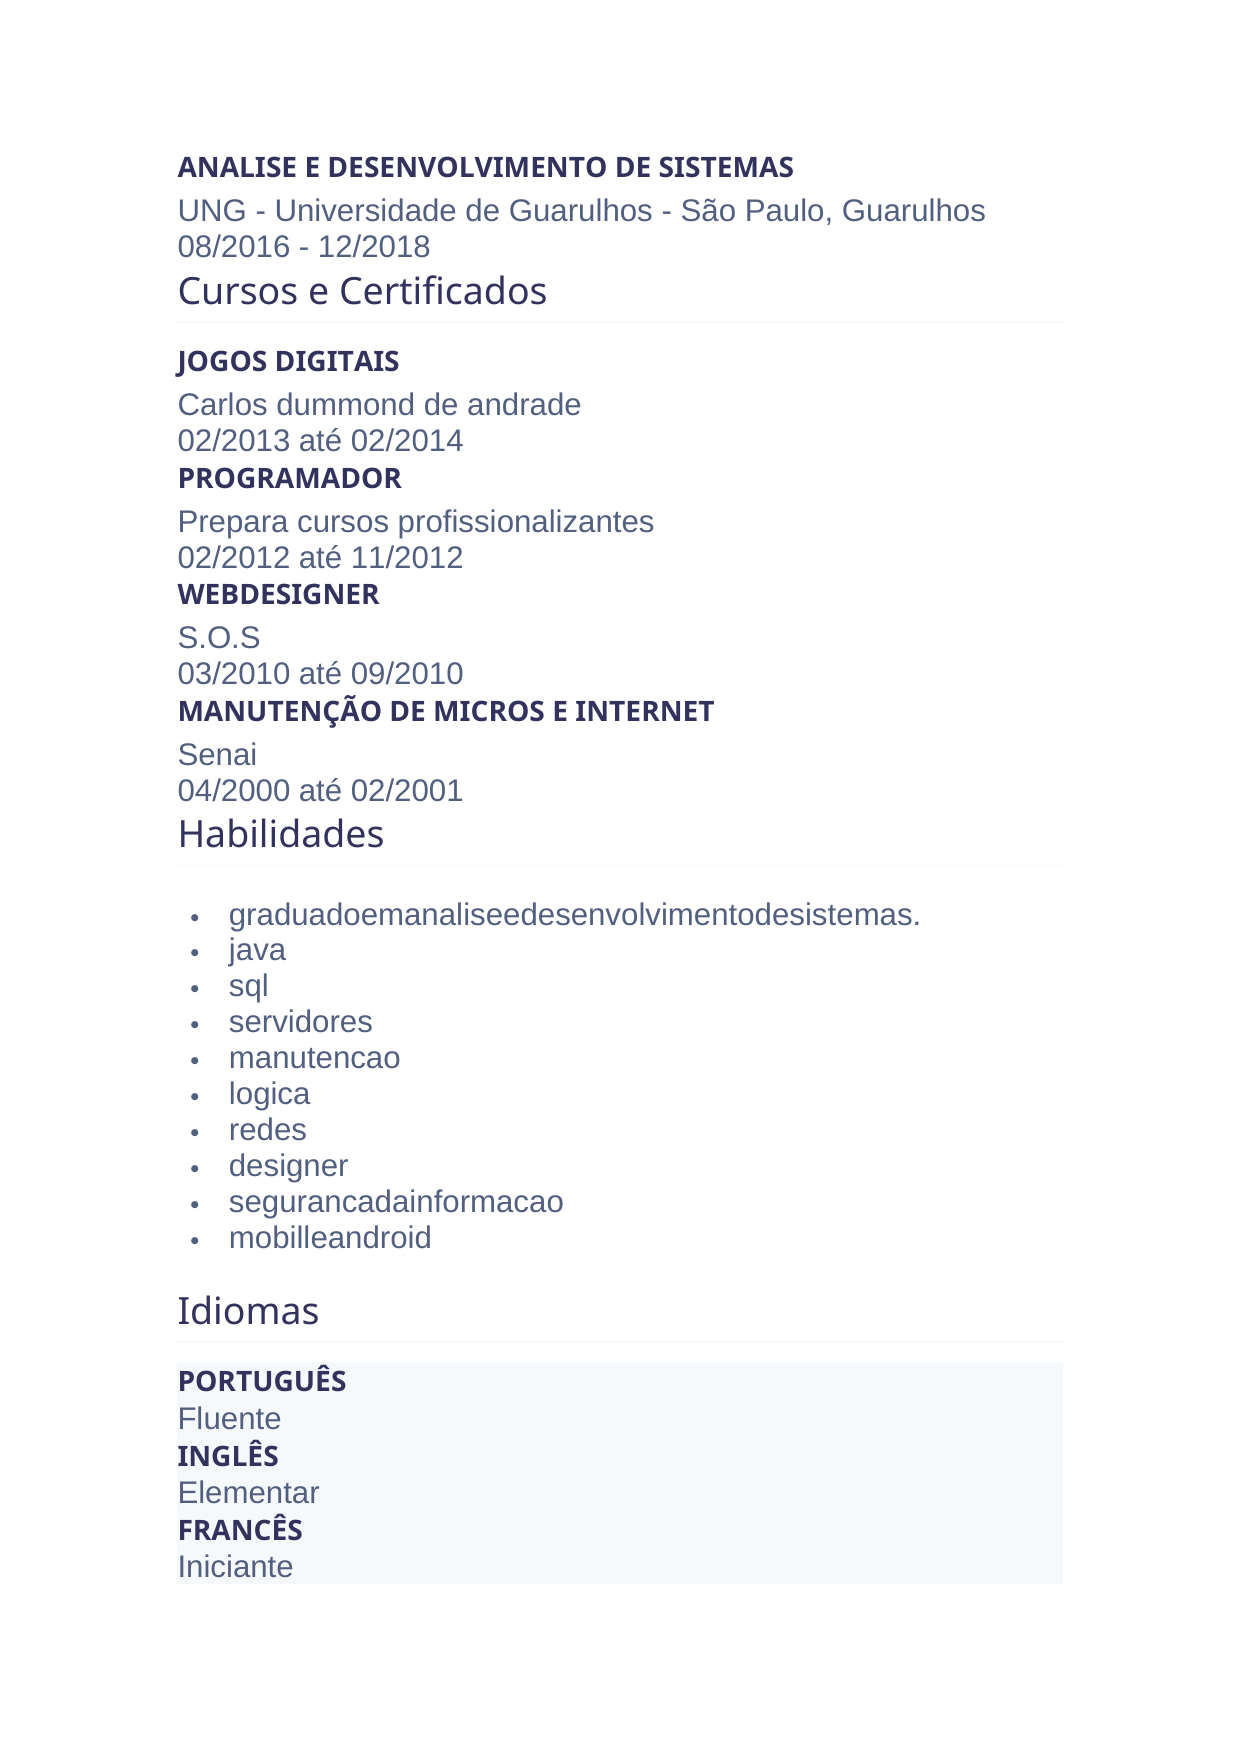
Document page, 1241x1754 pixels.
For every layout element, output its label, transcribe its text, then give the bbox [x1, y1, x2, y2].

text ANALISE E DESENVOLVIMENTO DE SISTEMAS [177, 148, 1063, 186]
text Iniciante [177, 1548, 1063, 1584]
list servidores [191, 1003, 1063, 1039]
text FRANCÊS [177, 1510, 1063, 1548]
text S.O.S [177, 619, 1063, 655]
text Prepara cursos profissionalizantes [177, 503, 1063, 539]
text 03/2010 até 09/2010 [177, 655, 1063, 691]
list graduadoemanaliseedesenvolvimentodesistemas. [191, 896, 1063, 931]
text Elementar [177, 1474, 1063, 1510]
text JOGOS DIGITAIS [177, 342, 1063, 380]
text PORTUGUÊS [177, 1362, 1063, 1400]
text 04/2000 até 02/2001 [177, 772, 1063, 807]
text Habilidades [177, 807, 1063, 865]
text 08/2016 - 12/2018 [177, 228, 1063, 264]
text 02/2013 até 02/2014 [177, 422, 1063, 458]
text INGLÊS [177, 1436, 1063, 1474]
text UNG - Universidade de Guarulhos - São Paulo, Guarulhos [177, 192, 1063, 228]
list segurancadainformacao [191, 1183, 1063, 1219]
text Cursos e Certificados [177, 264, 1063, 321]
text Idiomas [177, 1284, 1063, 1341]
text 02/2012 até 11/2012 [177, 539, 1063, 574]
text PROGRAMADOR [177, 458, 1063, 496]
text MANUTENÇÃO DE MICROS E INTERNET [177, 691, 1063, 729]
list java [191, 931, 1063, 967]
list sql [191, 967, 1063, 1003]
list designer [191, 1147, 1063, 1183]
list mobilleandroid [191, 1219, 1063, 1255]
text WEBDESIGNER [177, 574, 1063, 613]
text Carlos dummond de andrade [177, 386, 1063, 422]
list manutencao [191, 1039, 1063, 1075]
text Senai [177, 736, 1063, 772]
text Fluente [177, 1400, 1063, 1436]
list redes [191, 1111, 1063, 1147]
list logica [191, 1075, 1063, 1111]
